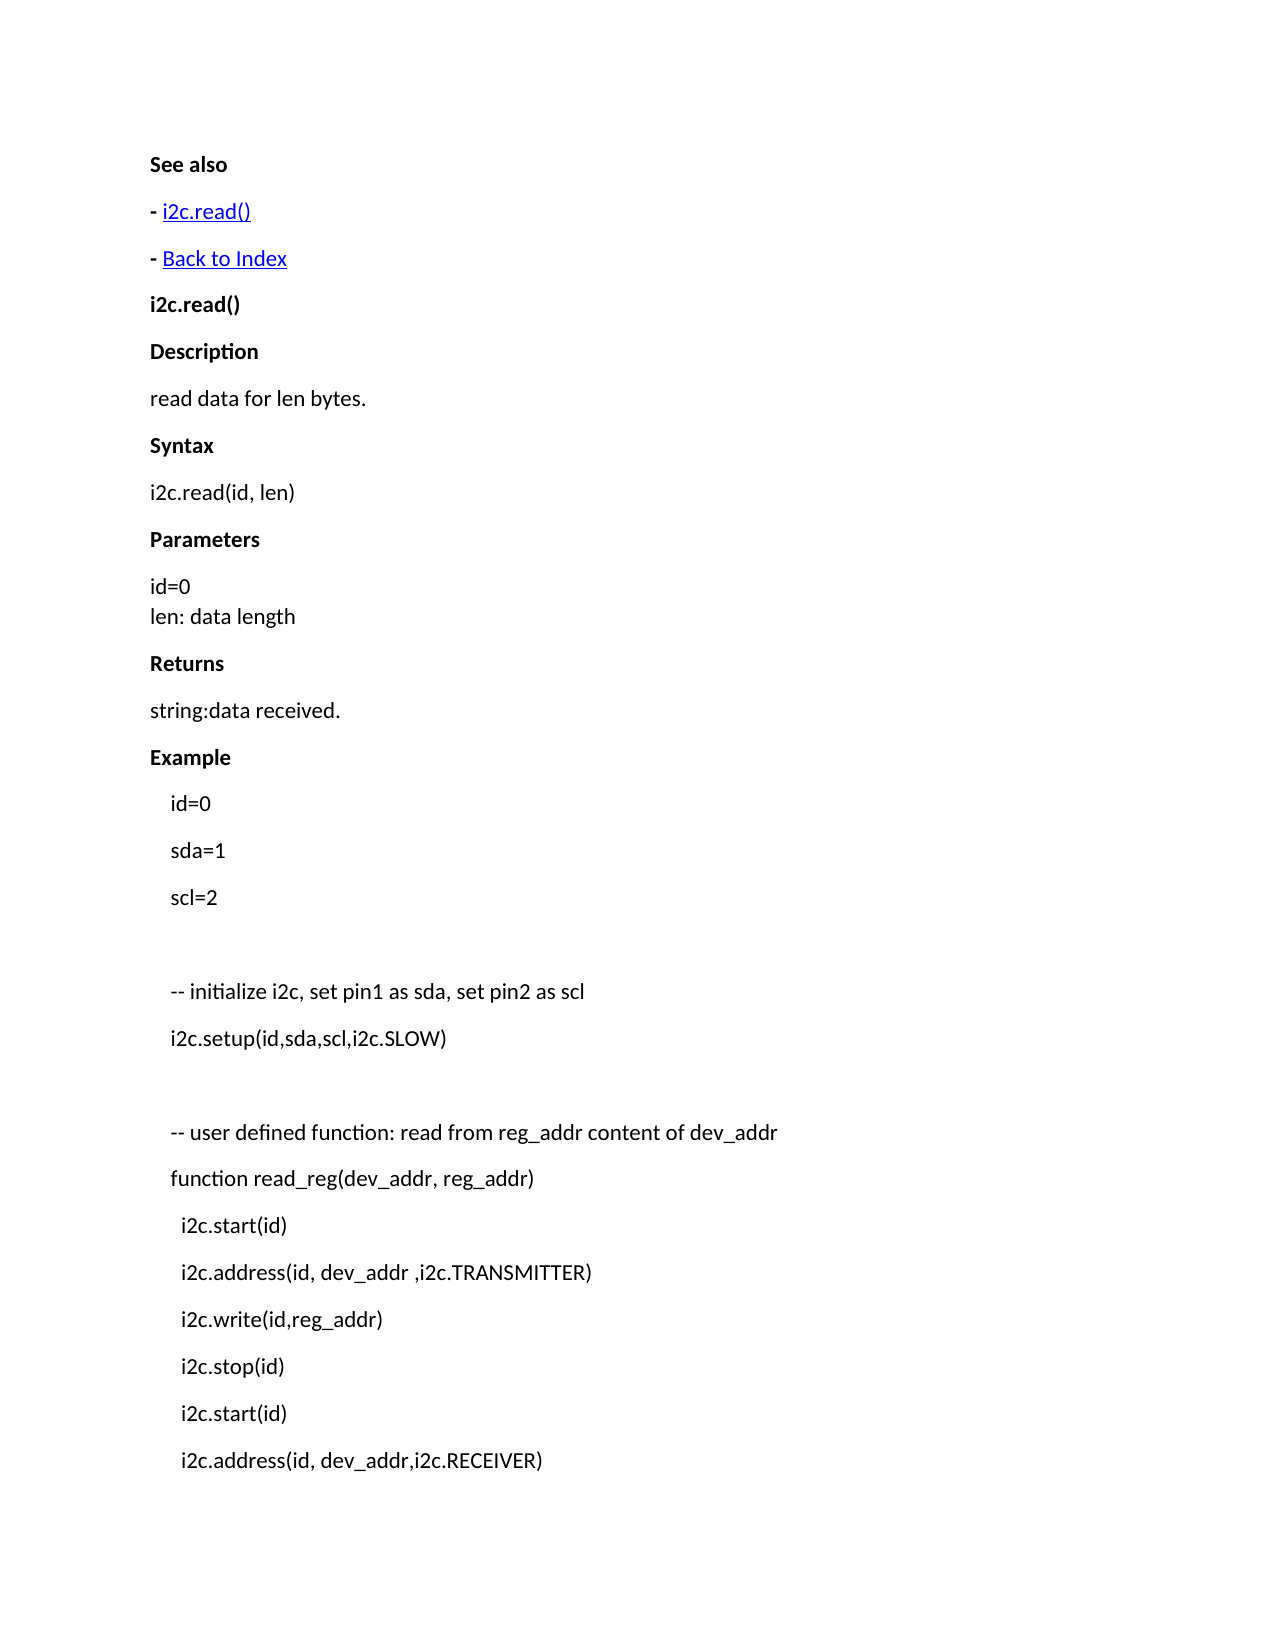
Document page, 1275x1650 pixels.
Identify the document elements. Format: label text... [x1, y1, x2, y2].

text i2c.start(id) [150, 1399, 1125, 1427]
text Syntax [150, 431, 1125, 459]
text scl=2 [150, 883, 1125, 911]
text See also [150, 150, 1125, 178]
text read data for len bytes. [150, 384, 1125, 412]
text i2c.address(id, dev_addr ,i2c.TRANSMITTER) [150, 1258, 1125, 1286]
text function read_reg(dev_addr, reg_addr) [150, 1164, 1125, 1193]
text Parameters [150, 525, 1125, 553]
text sda=1 [150, 836, 1125, 864]
text i2c.write(id,reg_addr) [150, 1305, 1125, 1333]
text Example [150, 743, 1125, 771]
text i2c.setup(id,sda,scl,i2c.SLOW) [150, 1024, 1125, 1052]
text - Back to Index [150, 244, 1125, 272]
text i2c.stop(id) [150, 1352, 1125, 1380]
text i2c.start(id) [150, 1211, 1125, 1239]
text - i2c.read() [150, 197, 1125, 225]
text i2c.read() [150, 291, 1125, 319]
text id=0 len: data length [150, 572, 1125, 630]
text i2c.read(id, len) [150, 478, 1125, 506]
text string:data received. [150, 696, 1125, 724]
text id=0 [150, 789, 1125, 818]
text -- initialize i2c, set pin1 as sda, set pin2 as scl [150, 977, 1125, 1005]
text Description [150, 337, 1125, 366]
text -- user defined function: read from reg_addr content of dev_addr [150, 1118, 1125, 1146]
text Returns [150, 649, 1125, 677]
text i2c.address(id, dev_addr,i2c.RECEIVER) [150, 1446, 1125, 1474]
